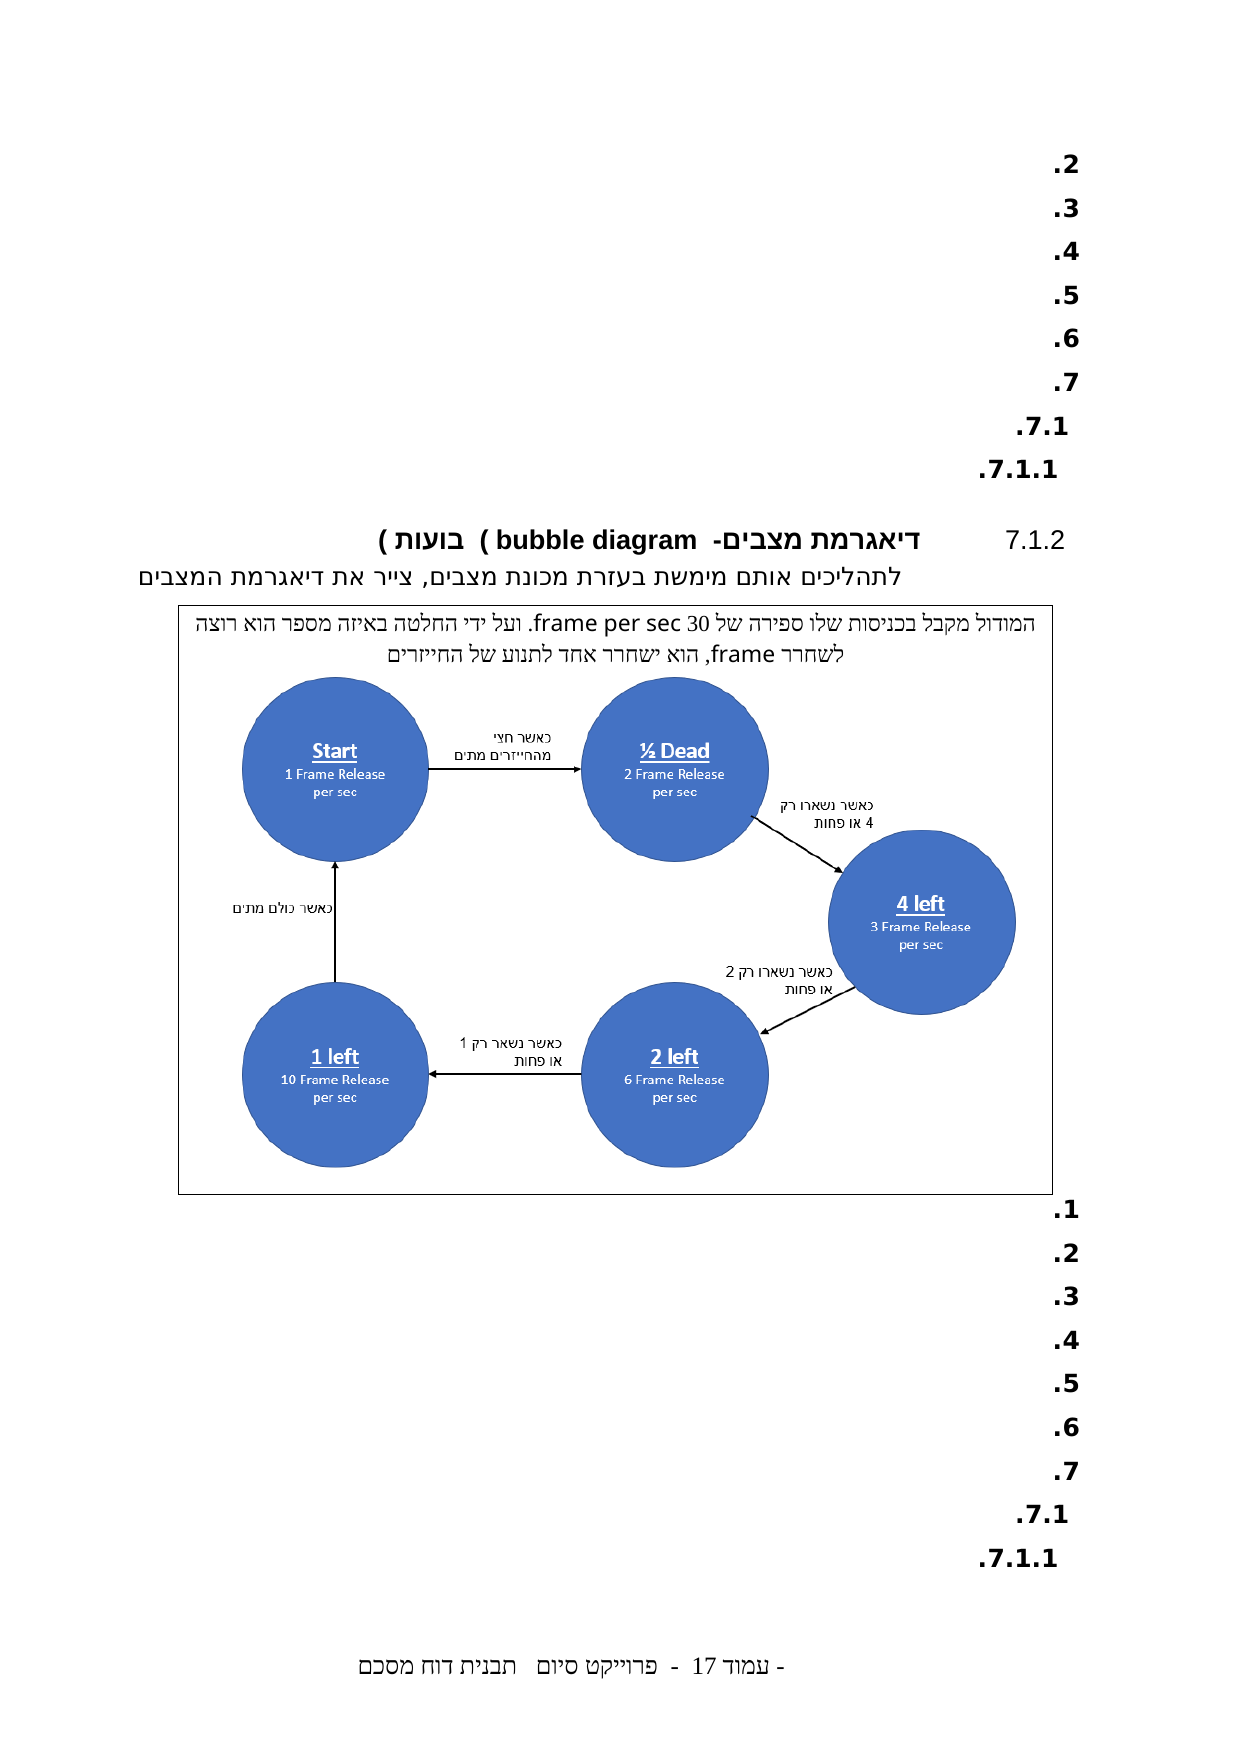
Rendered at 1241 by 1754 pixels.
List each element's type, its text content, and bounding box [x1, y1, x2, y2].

subtitle דיאגרמת מצבים- bubble diagram ) בועות ) [133, 524, 1005, 555]
picture [219, 668, 1041, 1180]
list לתהליכים אותם מימשת בעזרת מכונת מצבים, צייר את דיאגרמת המצבים [133, 562, 903, 591]
table_header המודול מקבל בכניסות שלו ספירה של 30 frame per sec. ועל ידי החלטה באיזה מספר הוא רוצה לשחרר frame, הוא ישחרר אחד לתנוע של החייזרים [179, 606, 1052, 1194]
